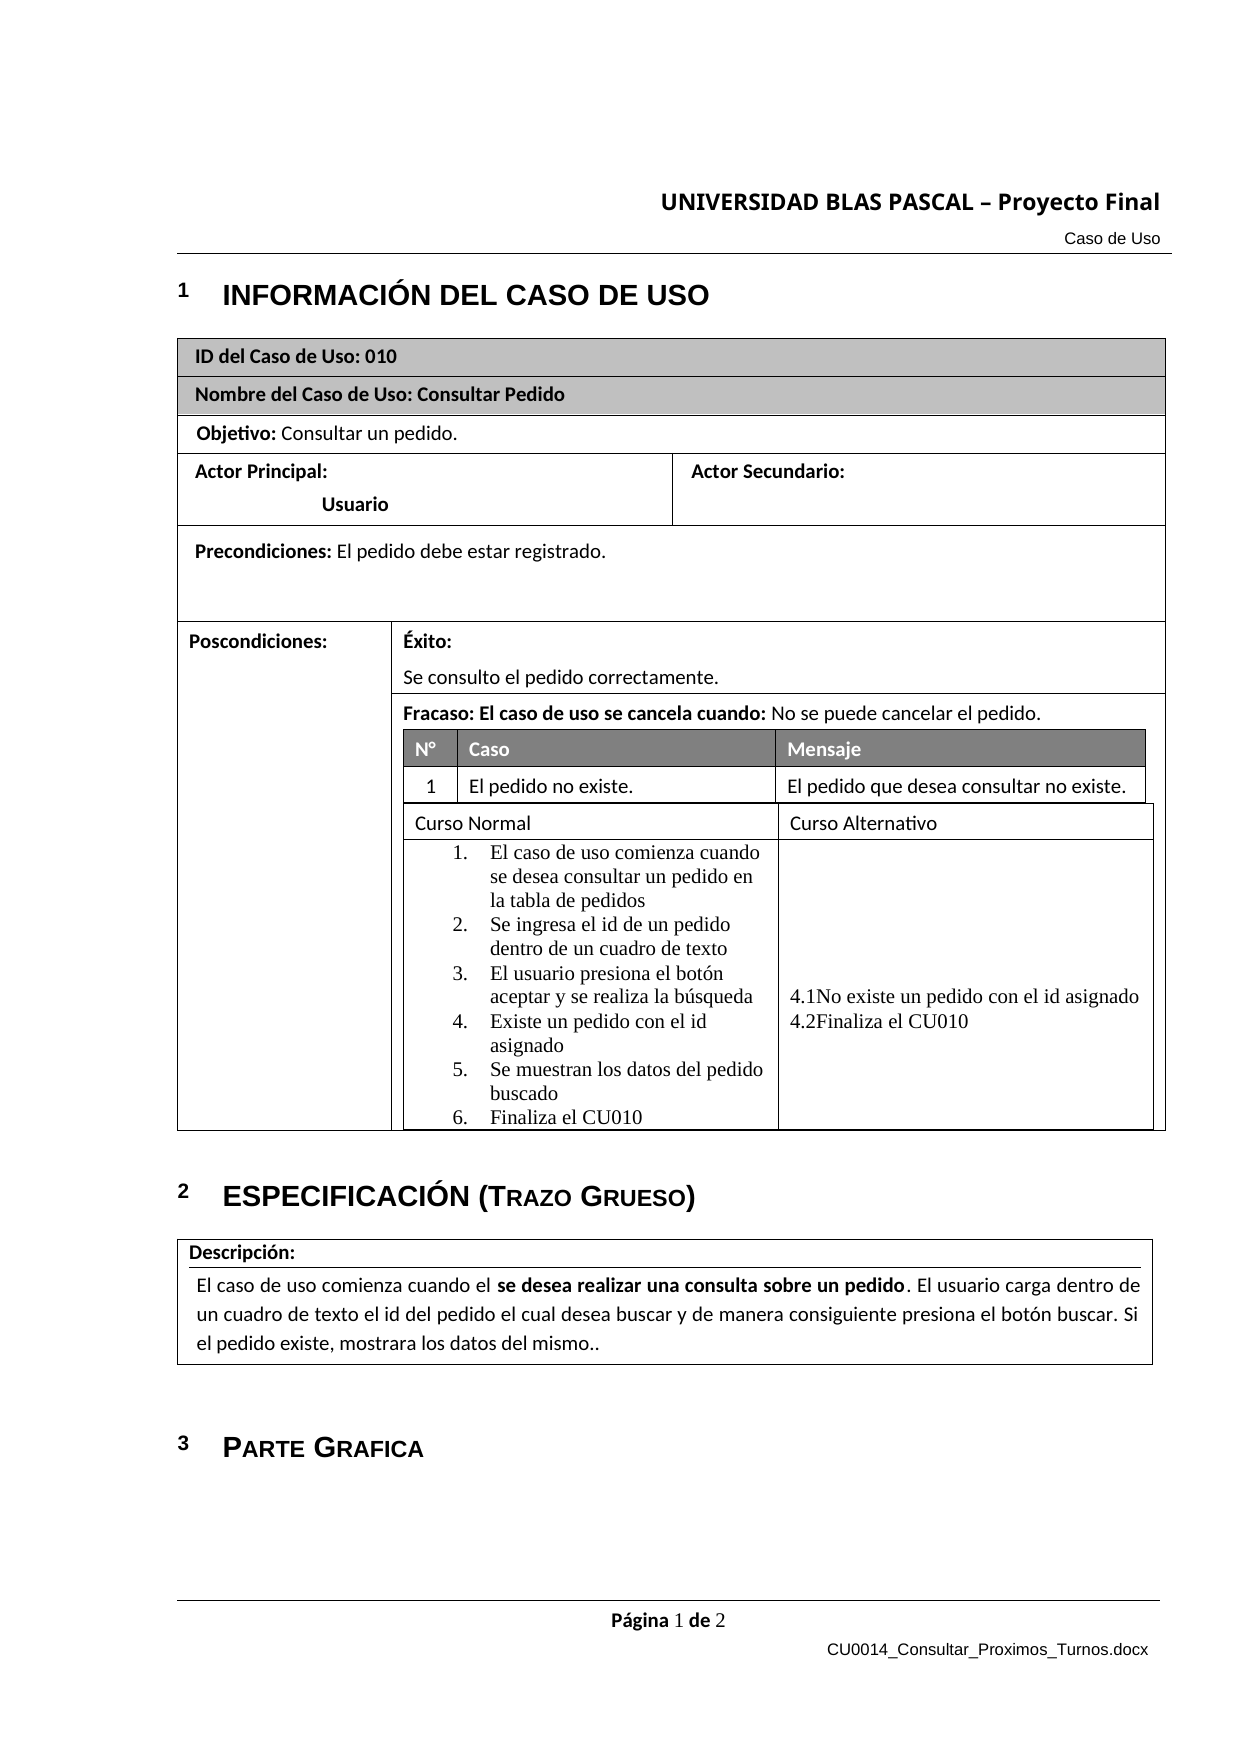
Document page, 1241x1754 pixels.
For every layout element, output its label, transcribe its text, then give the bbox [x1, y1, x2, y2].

table_cell Objetivo: Consultar un pedido. [178, 416, 1165, 453]
table_header ID del Caso de Uso: 010 [178, 339, 1165, 376]
table_cell Actor Principal: Usuario [178, 454, 672, 524]
list Parte Grafica [177, 1431, 1152, 1466]
table_cell Éxito: Se consulto el pedido correctamente. [392, 622, 1165, 693]
table_header Descripción: El caso de uso comienza cuando el se desea realizar una consulta sobre un pedido. El usuario carga dentro de un cuadro de texto el id del pedido el cual desea buscar y de manera consiguiente presiona el botón buscar. Si el pedido existe, mostrara los datos del mismo.. [178, 1240, 1152, 1364]
table_cell Fracaso: El caso de uso se cancela cuando: No se puede cancelar el pedido. [392, 694, 1165, 1130]
table_cell Poscondiciones: [178, 622, 391, 1130]
list INFORMACIÓN DEL CASO DE USO [177, 278, 1137, 314]
table_cell Actor Secundario: [673, 454, 1165, 524]
table_cell Precondiciones: El pedido debe estar registrado. [178, 526, 1165, 621]
table_cell Nombre del Caso de Uso: Consultar Pedido [178, 377, 1165, 414]
list ESPECIFICACIÓN (Trazo Grueso) [177, 1179, 1152, 1214]
